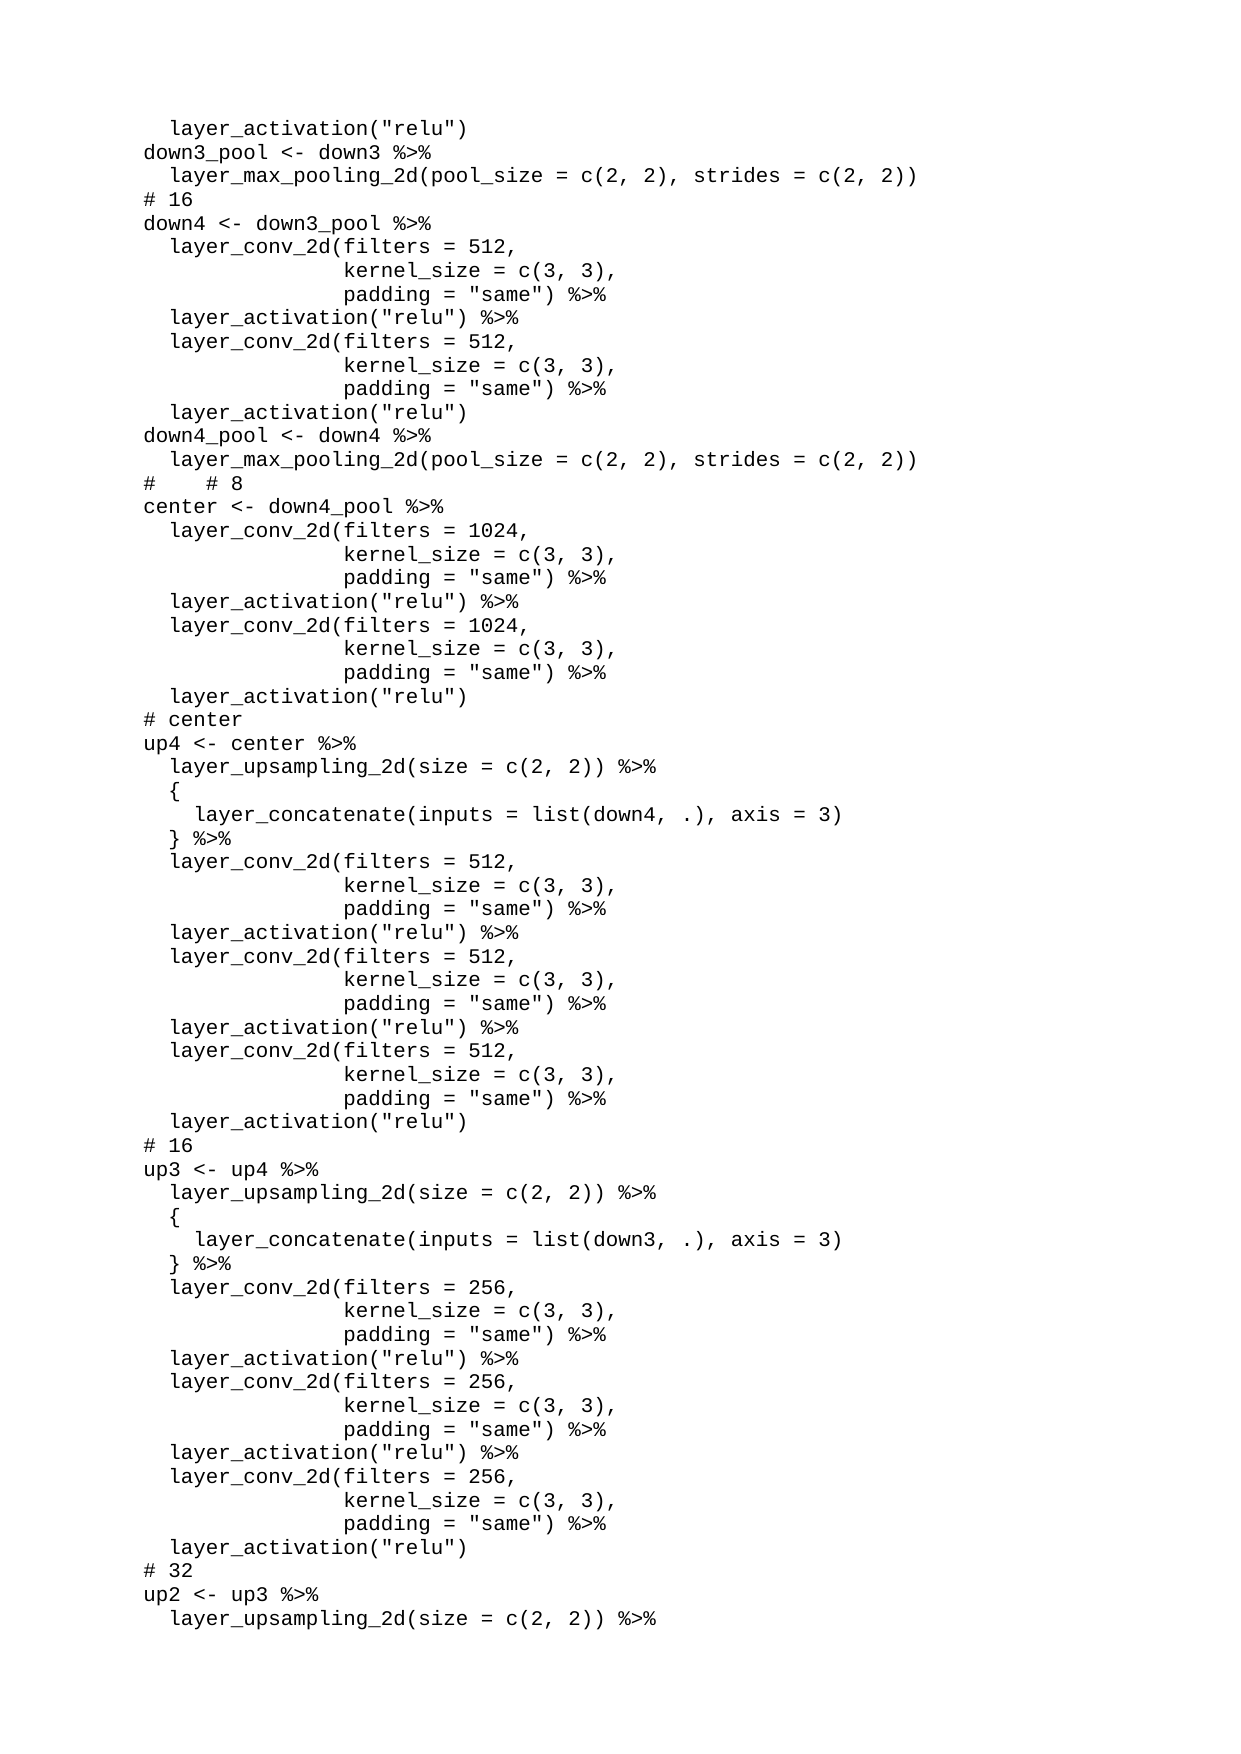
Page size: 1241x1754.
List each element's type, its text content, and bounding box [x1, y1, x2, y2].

text } %>% [118, 1253, 1122, 1277]
text kernel_size = c(3, 3), [118, 638, 1122, 662]
text layer_activation("relu") [118, 1537, 1122, 1561]
text padding = "same") %>% [118, 1088, 1122, 1111]
text layer_concatenate(inputs = list(down4, .), axis = 3) [118, 804, 1122, 827]
text kernel_size = c(3, 3), [118, 1064, 1122, 1088]
text padding = "same") %>% [118, 1513, 1122, 1537]
text layer_conv_2d(filters = 256, [118, 1466, 1122, 1489]
text padding = "same") %>% [118, 662, 1122, 686]
text layer_conv_2d(filters = 1024, [118, 615, 1122, 638]
text padding = "same") %>% [118, 993, 1122, 1017]
text kernel_size = c(3, 3), [118, 260, 1122, 284]
text layer_activation("relu") %>% [118, 922, 1122, 946]
text layer_conv_2d(filters = 512, [118, 331, 1122, 354]
text padding = "same") %>% [118, 378, 1122, 402]
text layer_activation("relu") %>% [118, 1017, 1122, 1040]
text kernel_size = c(3, 3), [118, 1395, 1122, 1419]
text layer_conv_2d(filters = 256, [118, 1277, 1122, 1300]
text layer_activation("relu") [118, 118, 1122, 142]
text layer_activation("relu") [118, 402, 1122, 426]
text layer_conv_2d(filters = 512, [118, 236, 1122, 260]
text layer_conv_2d(filters = 512, [118, 1040, 1122, 1064]
text padding = "same") %>% [118, 898, 1122, 922]
text { [118, 780, 1122, 804]
text layer_activation("relu") [118, 1111, 1122, 1135]
text layer_activation("relu") %>% [118, 1442, 1122, 1466]
text kernel_size = c(3, 3), [118, 544, 1122, 567]
text } %>% [118, 827, 1122, 851]
text kernel_size = c(3, 3), [118, 1300, 1122, 1324]
text padding = "same") %>% [118, 1324, 1122, 1348]
text layer_concatenate(inputs = list(down3, .), axis = 3) [118, 1229, 1122, 1253]
text layer_max_pooling_2d(pool_size = c(2, 2), strides = c(2, 2)) [118, 449, 1122, 473]
text kernel_size = c(3, 3), [118, 969, 1122, 993]
text down3_pool <- down3 %>% [118, 142, 1122, 165]
text layer_activation("relu") %>% [118, 591, 1122, 615]
text # center [118, 709, 1122, 733]
text down4 <- down3_pool %>% [118, 213, 1122, 236]
text layer_upsampling_2d(size = c(2, 2)) %>% [118, 1182, 1122, 1206]
text layer_conv_2d(filters = 512, [118, 851, 1122, 875]
text up4 <- center %>% [118, 733, 1122, 757]
text kernel_size = c(3, 3), [118, 875, 1122, 898]
text down4_pool <- down4 %>% [118, 426, 1122, 449]
text up2 <- up3 %>% [118, 1584, 1122, 1608]
text kernel_size = c(3, 3), [118, 354, 1122, 378]
text { [118, 1206, 1122, 1229]
text up3 <- up4 %>% [118, 1158, 1122, 1182]
text # # 8 [118, 473, 1122, 496]
text layer_upsampling_2d(size = c(2, 2)) %>% [118, 757, 1122, 780]
text # 16 [118, 189, 1122, 213]
text layer_max_pooling_2d(pool_size = c(2, 2), strides = c(2, 2)) [118, 165, 1122, 189]
text layer_activation("relu") [118, 686, 1122, 709]
text padding = "same") %>% [118, 284, 1122, 307]
text kernel_size = c(3, 3), [118, 1489, 1122, 1513]
text center <- down4_pool %>% [118, 496, 1122, 520]
text # 16 [118, 1135, 1122, 1158]
text # 32 [118, 1561, 1122, 1584]
text padding = "same") %>% [118, 1419, 1122, 1442]
text layer_activation("relu") %>% [118, 307, 1122, 331]
text padding = "same") %>% [118, 567, 1122, 591]
text layer_conv_2d(filters = 1024, [118, 520, 1122, 544]
text layer_upsampling_2d(size = c(2, 2)) %>% [118, 1608, 1122, 1631]
text layer_conv_2d(filters = 512, [118, 946, 1122, 969]
text layer_conv_2d(filters = 256, [118, 1371, 1122, 1395]
text layer_activation("relu") %>% [118, 1348, 1122, 1371]
